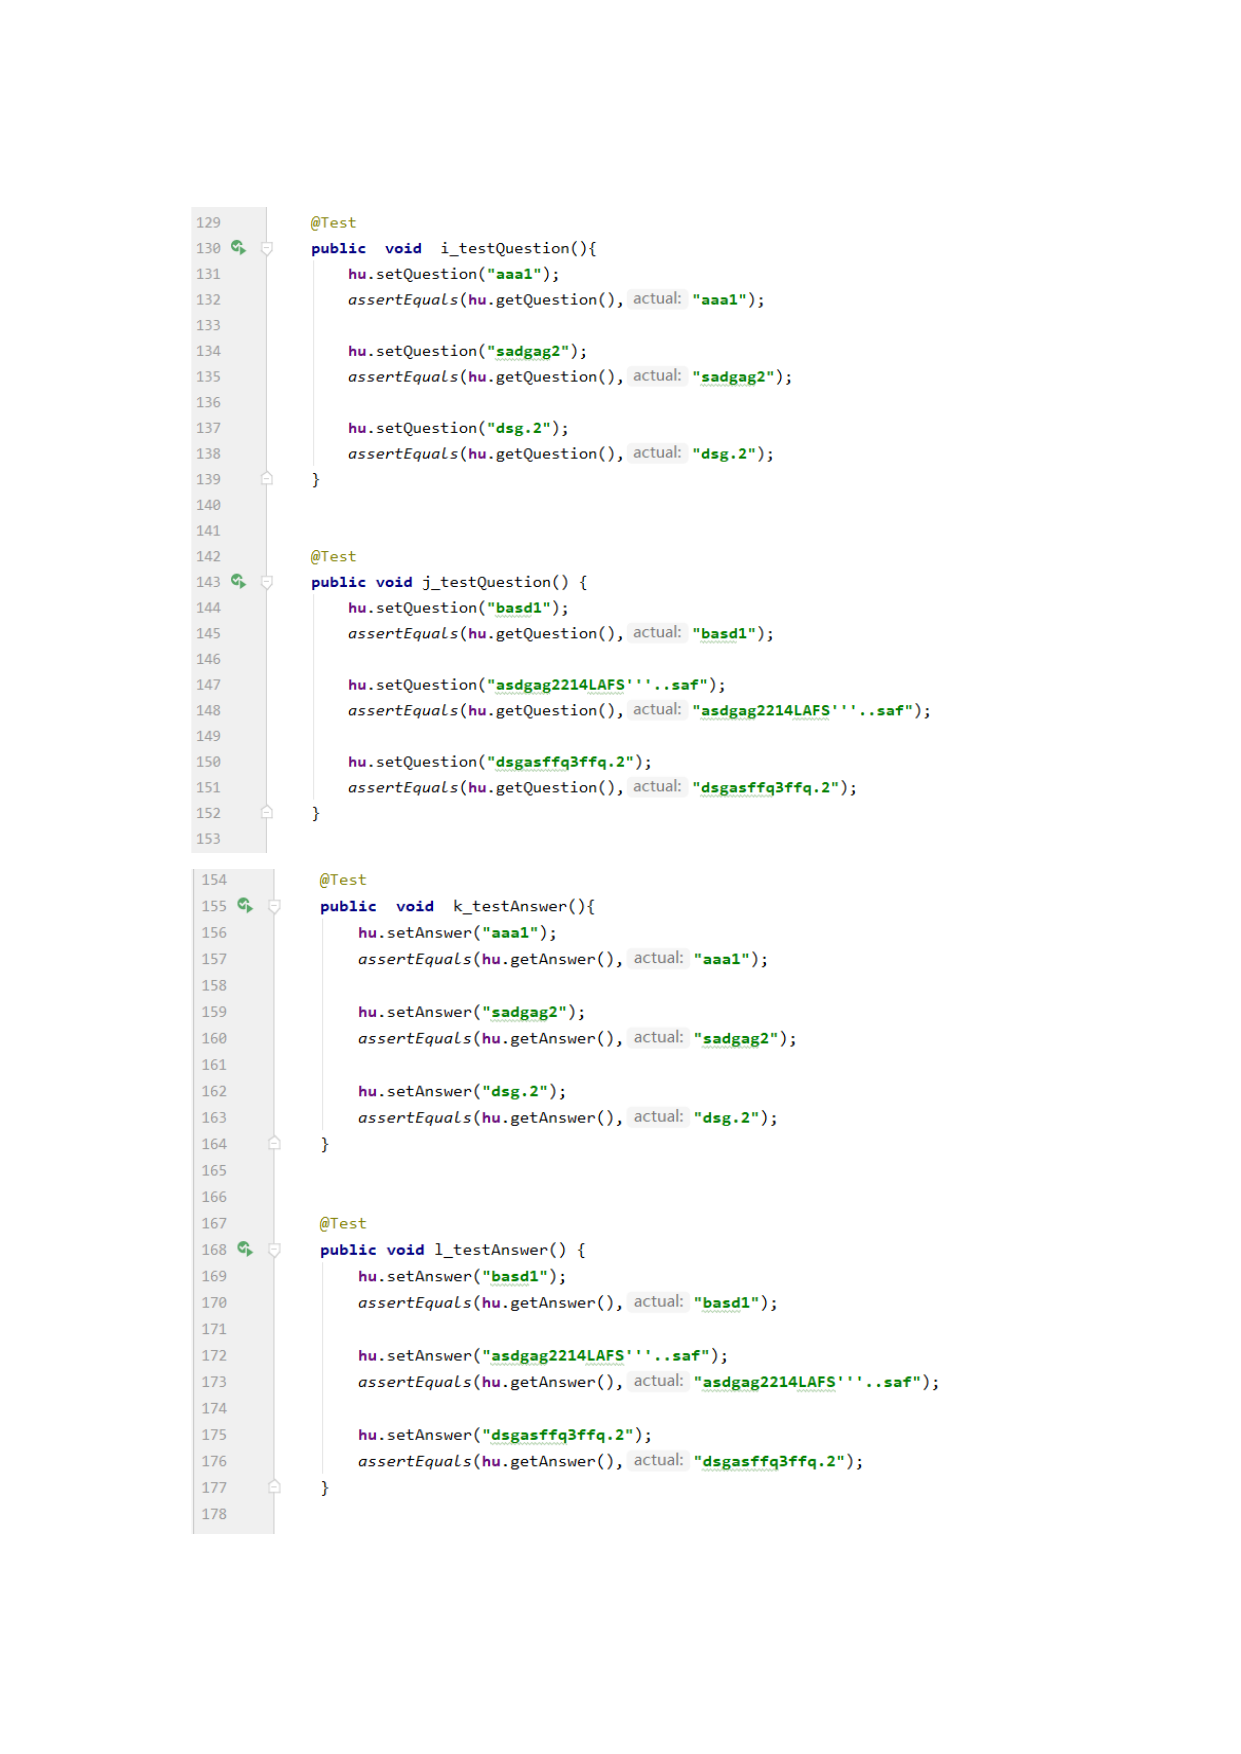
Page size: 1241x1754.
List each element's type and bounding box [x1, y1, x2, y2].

picture [191, 869, 988, 1534]
picture [191, 207, 978, 853]
